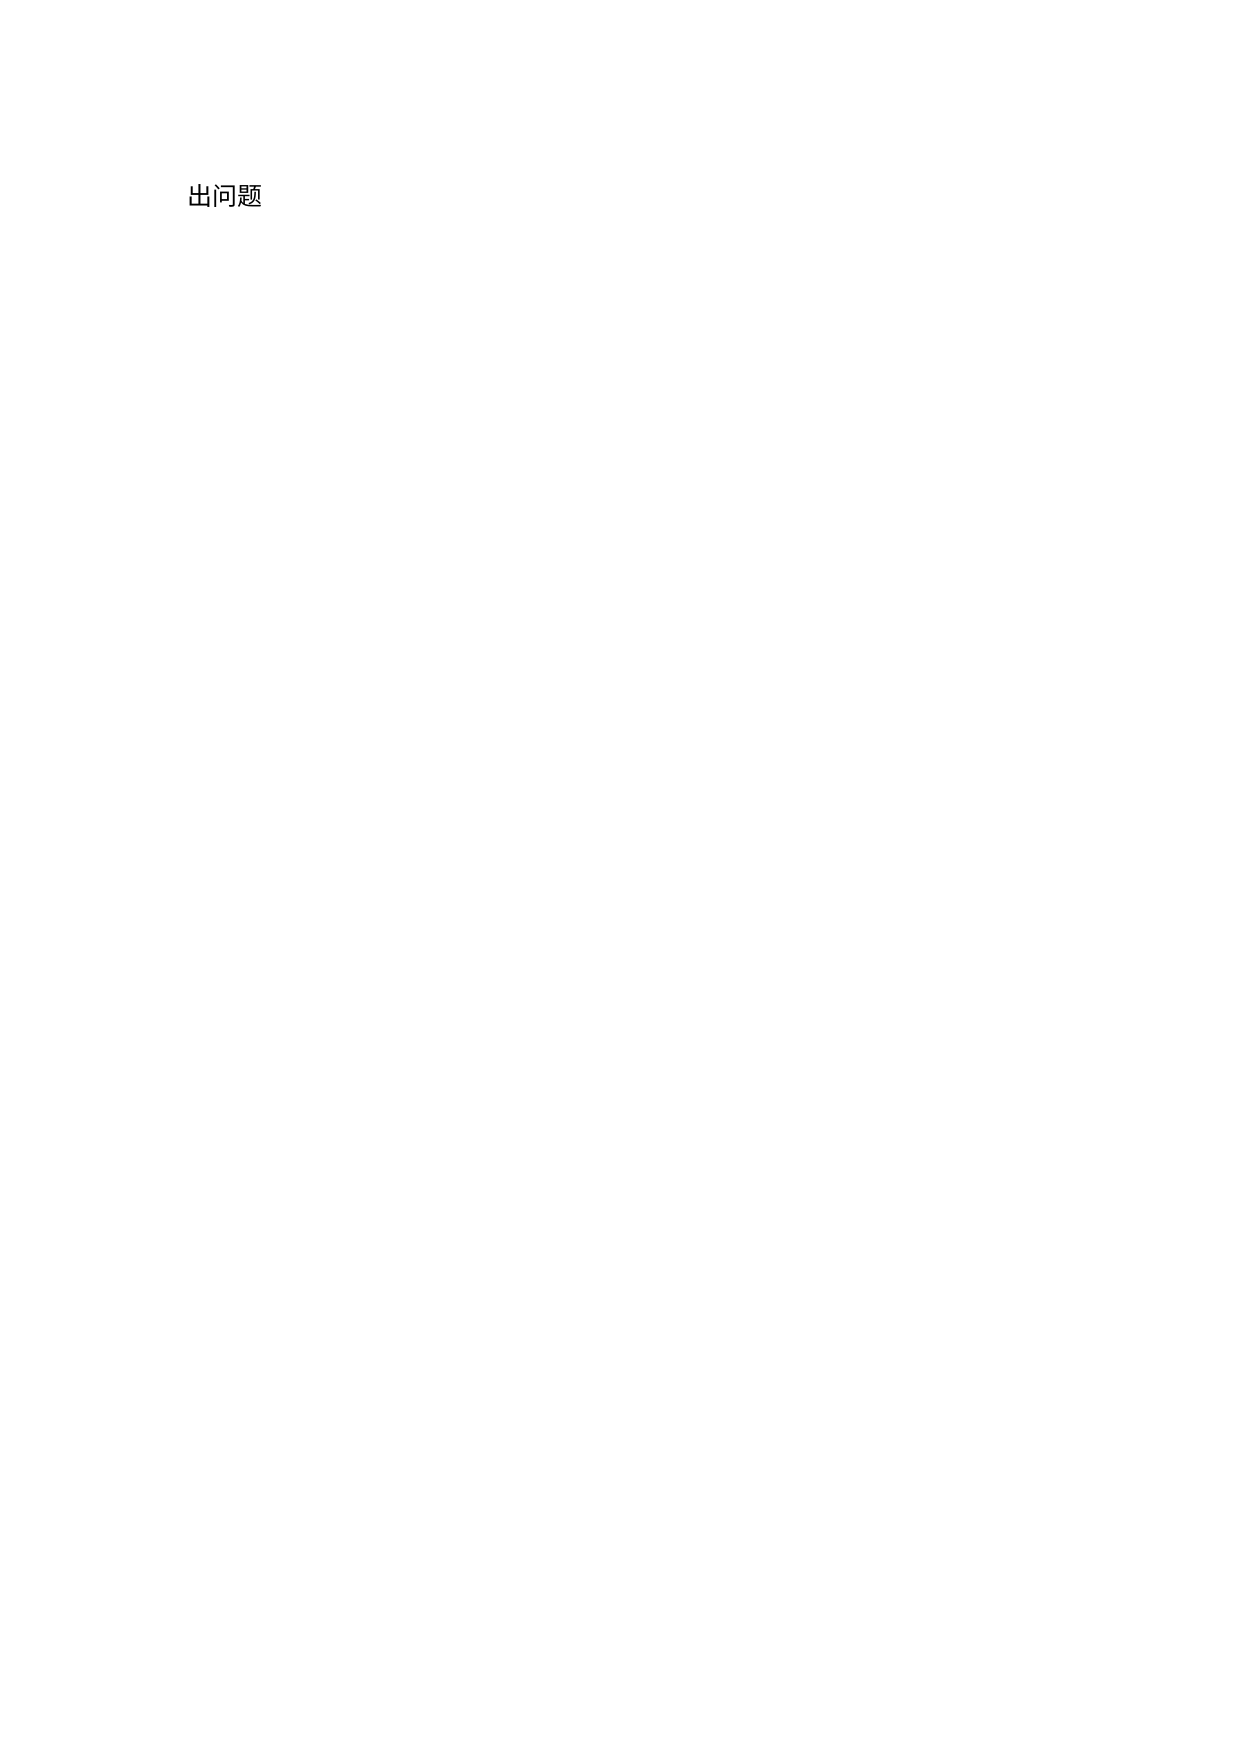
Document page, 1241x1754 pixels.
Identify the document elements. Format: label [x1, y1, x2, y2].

text [187, 162, 1053, 227]
